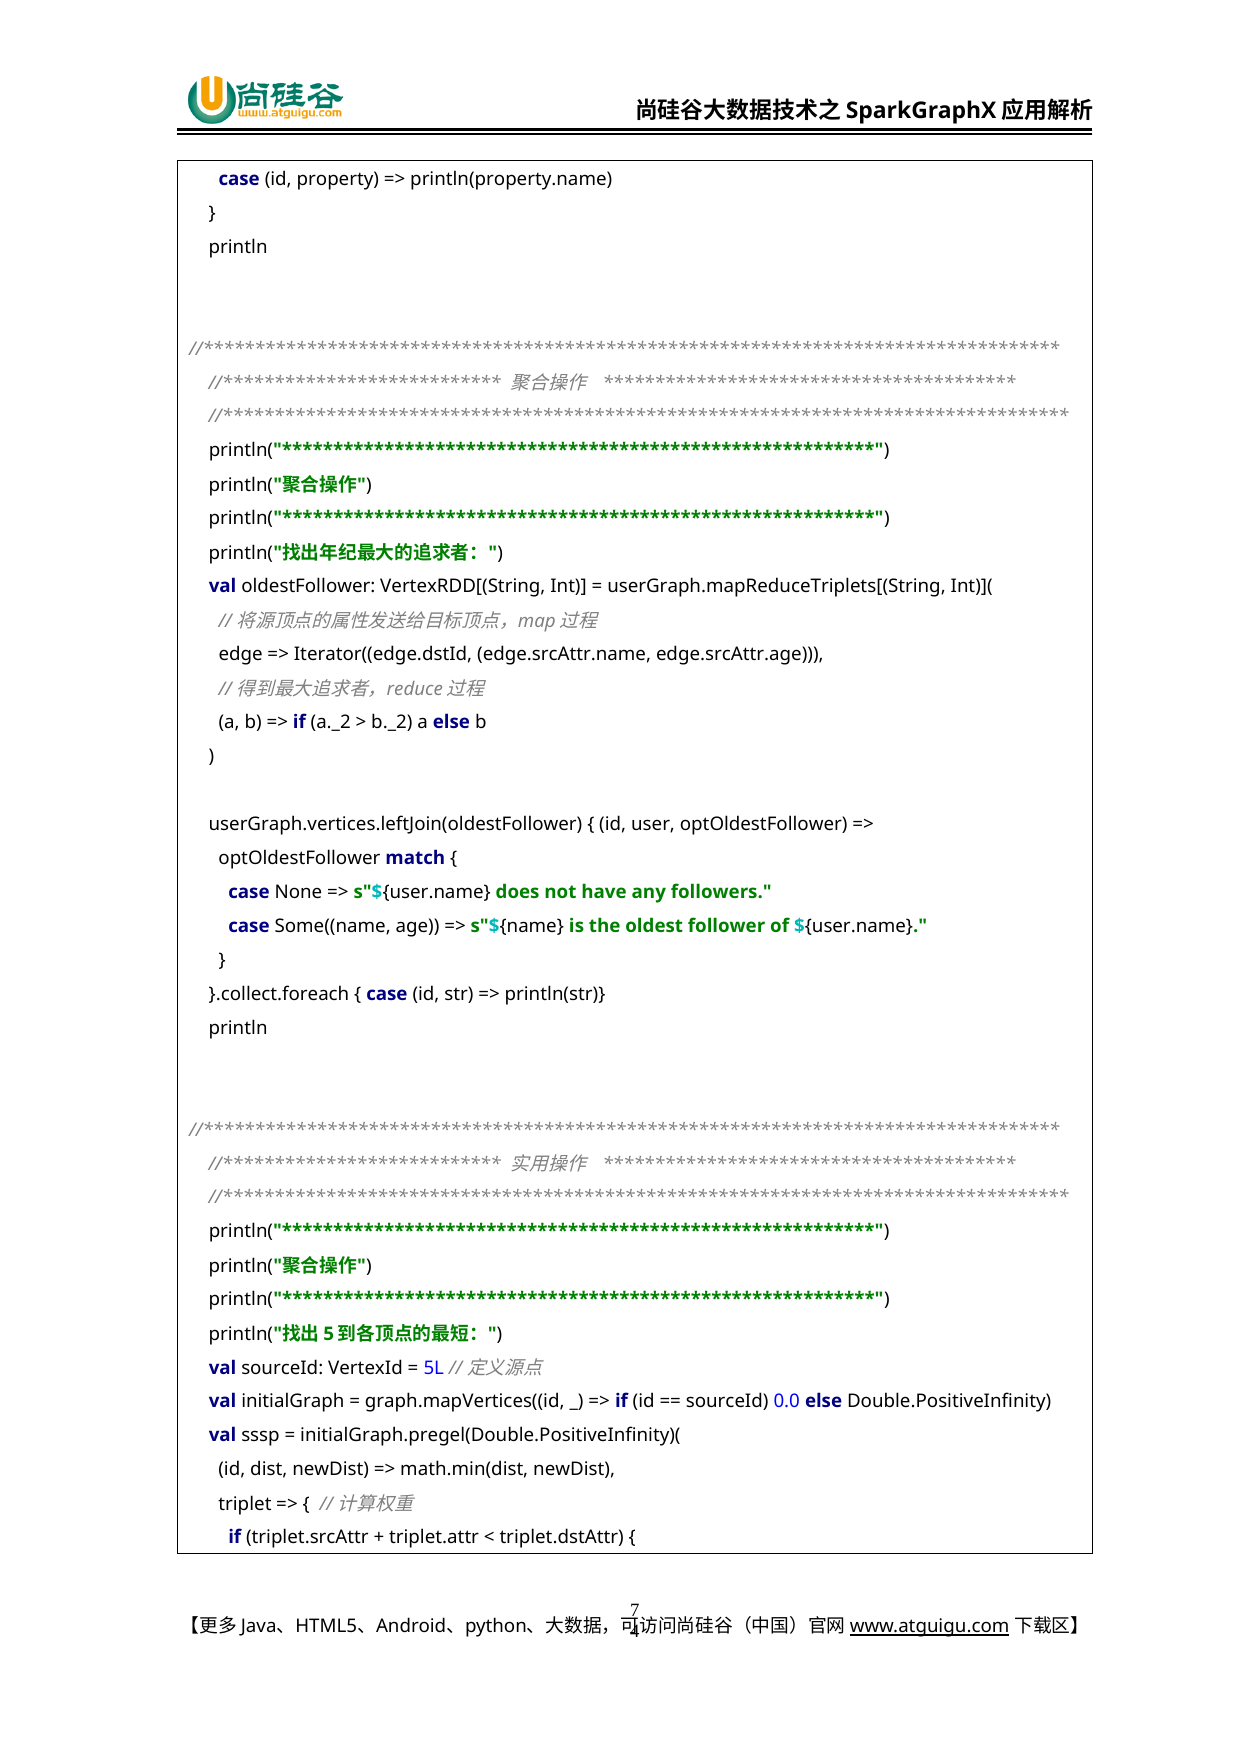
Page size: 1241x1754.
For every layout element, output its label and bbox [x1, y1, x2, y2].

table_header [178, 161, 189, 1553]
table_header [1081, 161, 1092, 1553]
picture [177, 68, 362, 128]
